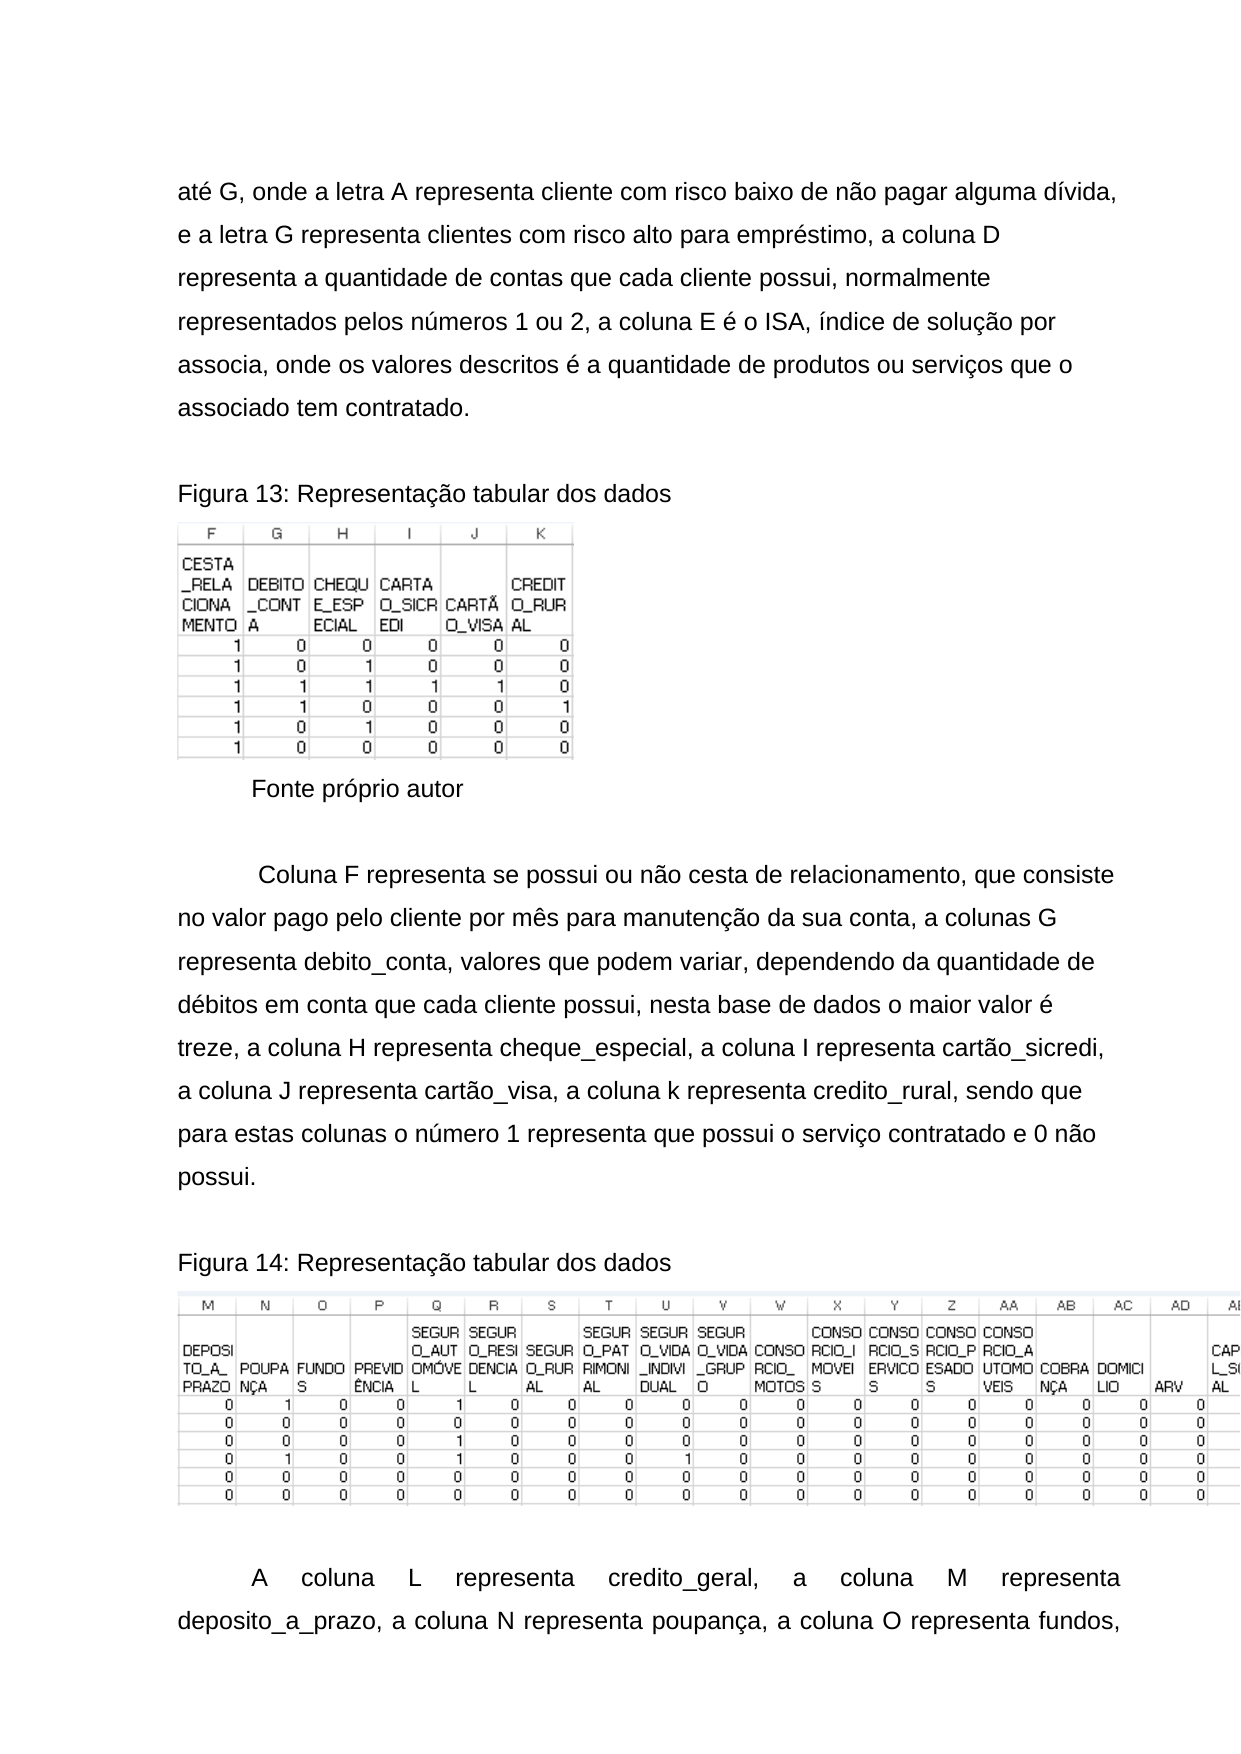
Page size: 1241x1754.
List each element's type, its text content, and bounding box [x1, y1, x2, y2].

text Fonte próprio autor [177, 774, 1122, 803]
picture [177, 1291, 1241, 1506]
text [177, 177, 1122, 422]
text Coluna F representa se possui ou não cesta de relacionamento, que consiste no valor pago pelo cliente por mês para manutenção da sua conta, a colunas G representa debito_conta, valores que podem variar, dependendo da quantidade de débitos em conta que cada cliente possui, nesta base de dados o maior valor é treze, a coluna H representa cheque_especial, a coluna I representa cartão_sicredi, a coluna J representa cartão_visa, a coluna k representa credito_rural, sendo que para estas colunas o número 1 representa que possui o serviço contratado e 0 não possui. [177, 860, 1122, 1191]
picture [177, 522, 574, 760]
text Figura 14: Representação tabular dos dados [177, 1248, 1122, 1277]
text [177, 1563, 1122, 1635]
text Figura 13: Representação tabular dos dados [177, 479, 1122, 508]
